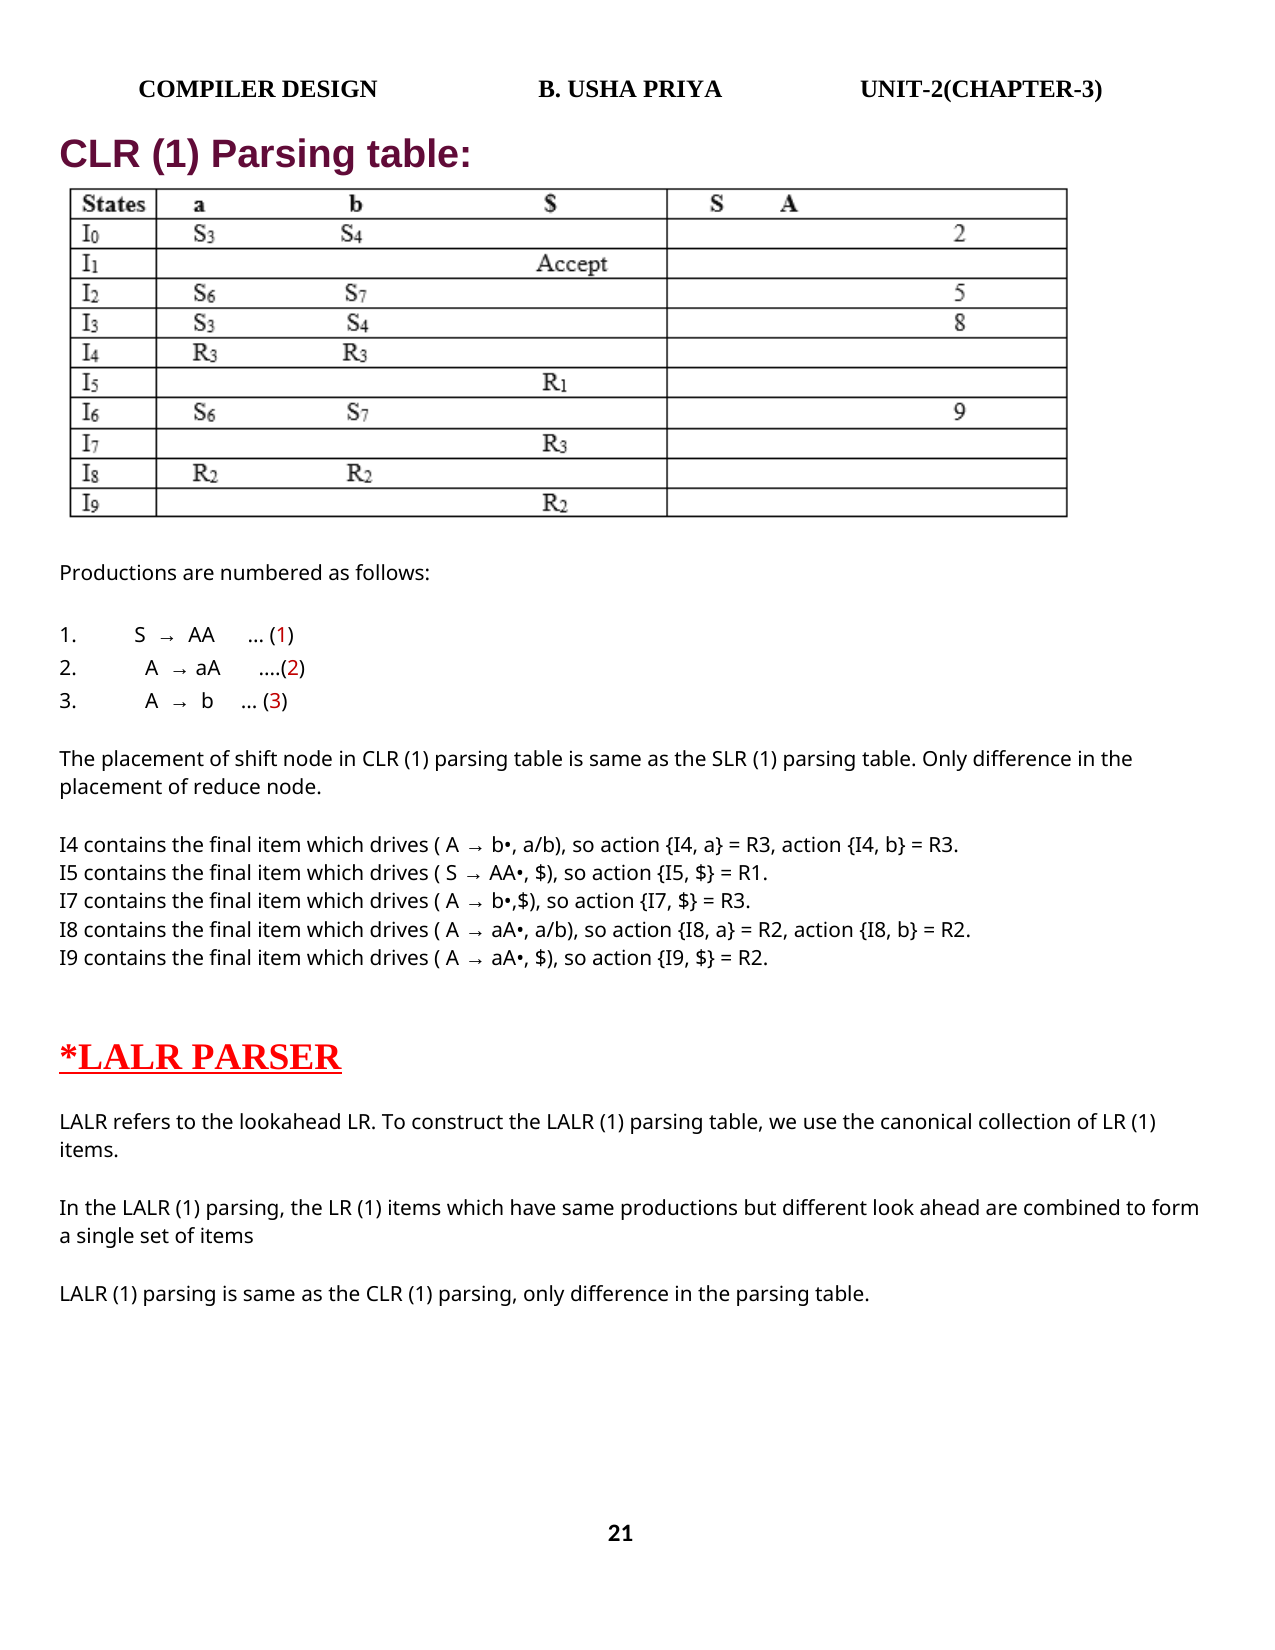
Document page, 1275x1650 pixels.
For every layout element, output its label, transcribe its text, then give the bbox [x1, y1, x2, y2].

text Productions are numbered as follows: [59, 558, 1182, 587]
text I4 contains the final item which drives ( A → b•, a/b), so action {I4, a} = R3, action {I4, b} = R3. I5 contains the final item which drives ( S → AA•, $), so action {I5, $} = R1. I7 contains the final item which drives ( A → b•,$), so action {I7, $} = R3. I8 contains the final item which drives ( A → aA•, a/b), so action {I8, a} = R2, action {I8, b} = R2. I9 contains the final item which drives ( A → aA•, $), so action {I9, $} = R2. [59, 830, 1182, 972]
text The placement of shift node in CLR (1) parsing table is same as the SLR (1) parsing table. Only difference in the placement of reduce node. [59, 744, 1182, 801]
text LALR (1) parsing is same as the CLR (1) parsing, only difference in the parsing table. [59, 1279, 1182, 1307]
subtitle CLR (1) Parsing table: [59, 131, 1182, 176]
text In the LALR (1) parsing, the LR (1) items which have same productions but different look ahead are combined to form a single set of items [254, 1193, 1216, 1250]
list S → AA ... (1) [59, 616, 1182, 649]
text LALR refers to the lookahead LR. To construct the LALR (1) parsing table, we use the canonical collection of LR (1) items. [59, 1107, 1182, 1164]
list A → aA ....(2) [59, 649, 1182, 682]
list A → b ... (3) [59, 682, 1182, 714]
text *LALR PARSER [59, 1035, 1216, 1078]
picture [59, 176, 1082, 530]
